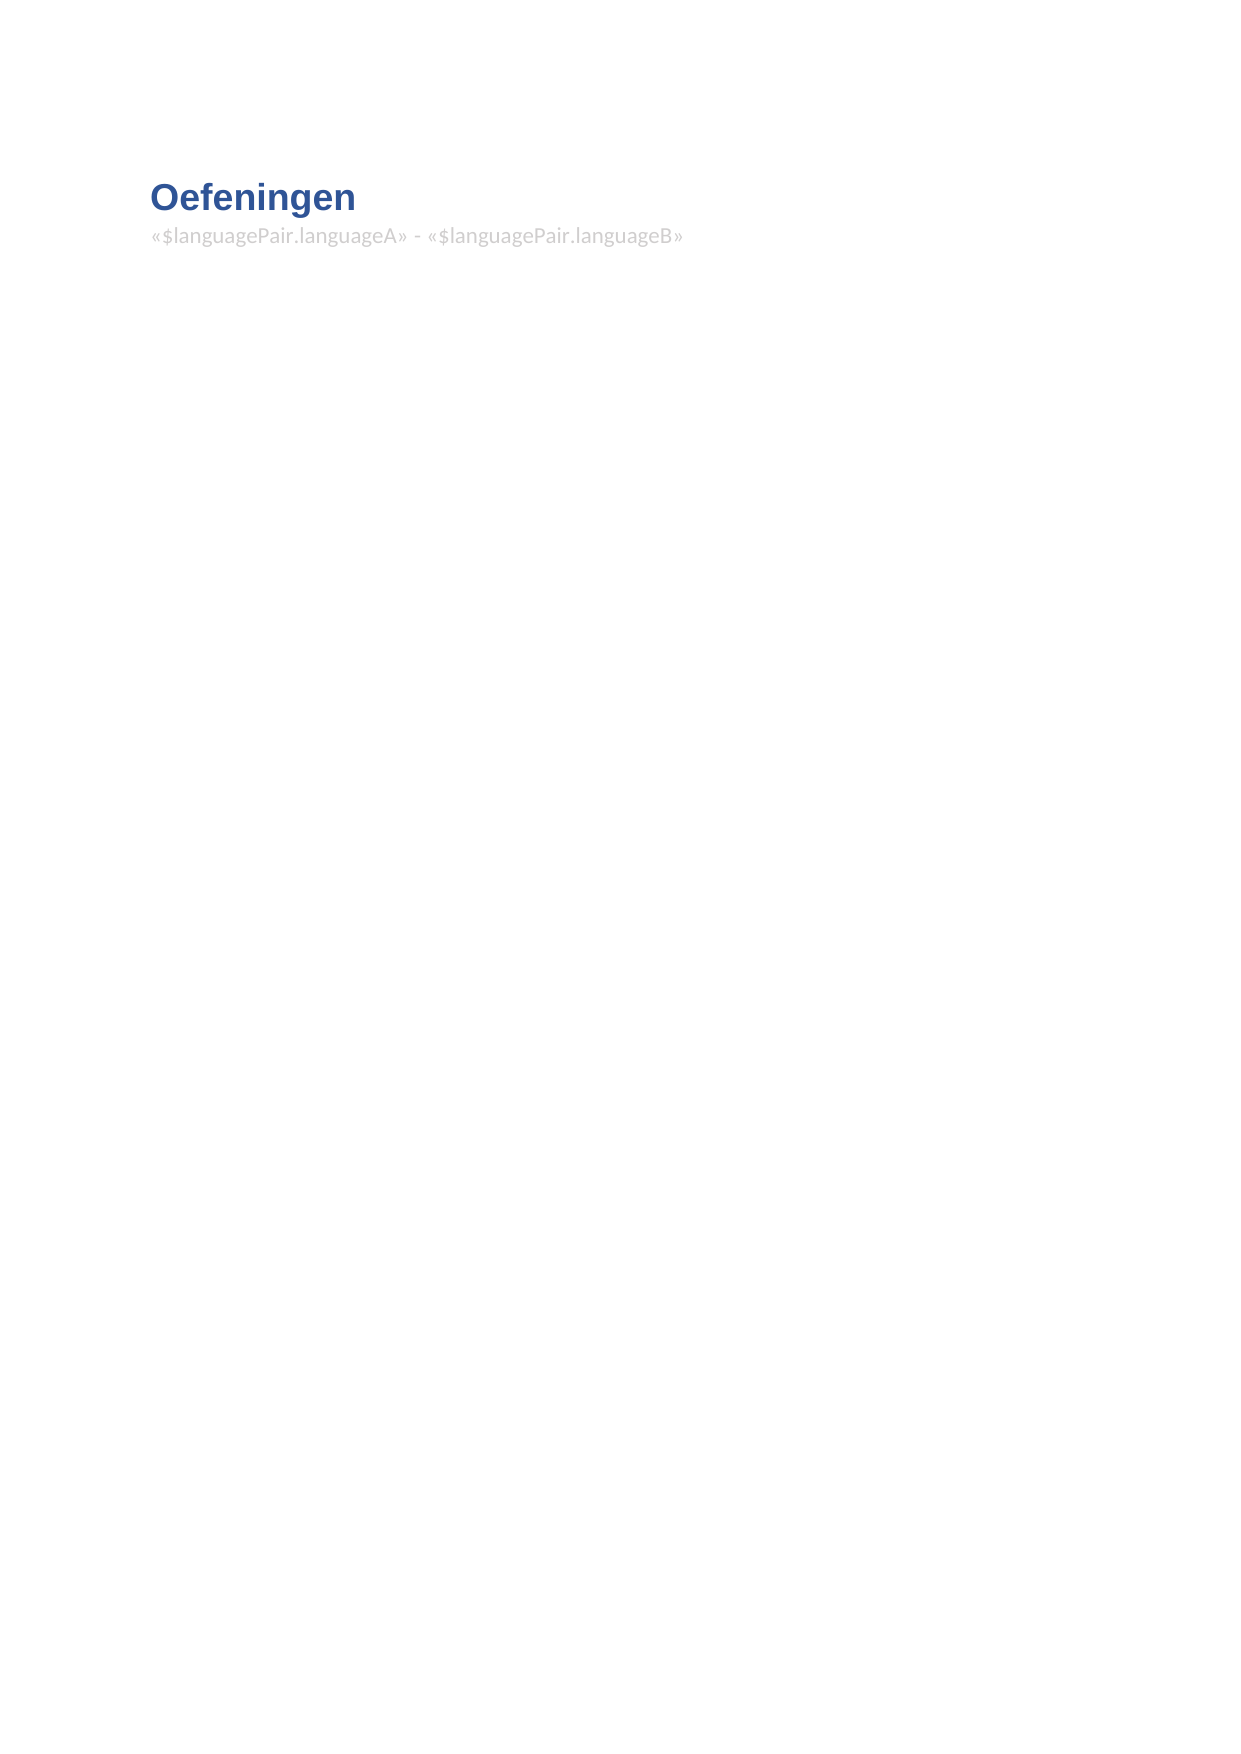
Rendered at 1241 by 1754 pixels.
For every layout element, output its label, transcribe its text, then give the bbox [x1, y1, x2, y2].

text «$languagePair.languageA» - «$languagePair.languageB» [150, 222, 1090, 249]
subtitle Oefeningen [150, 175, 1090, 218]
